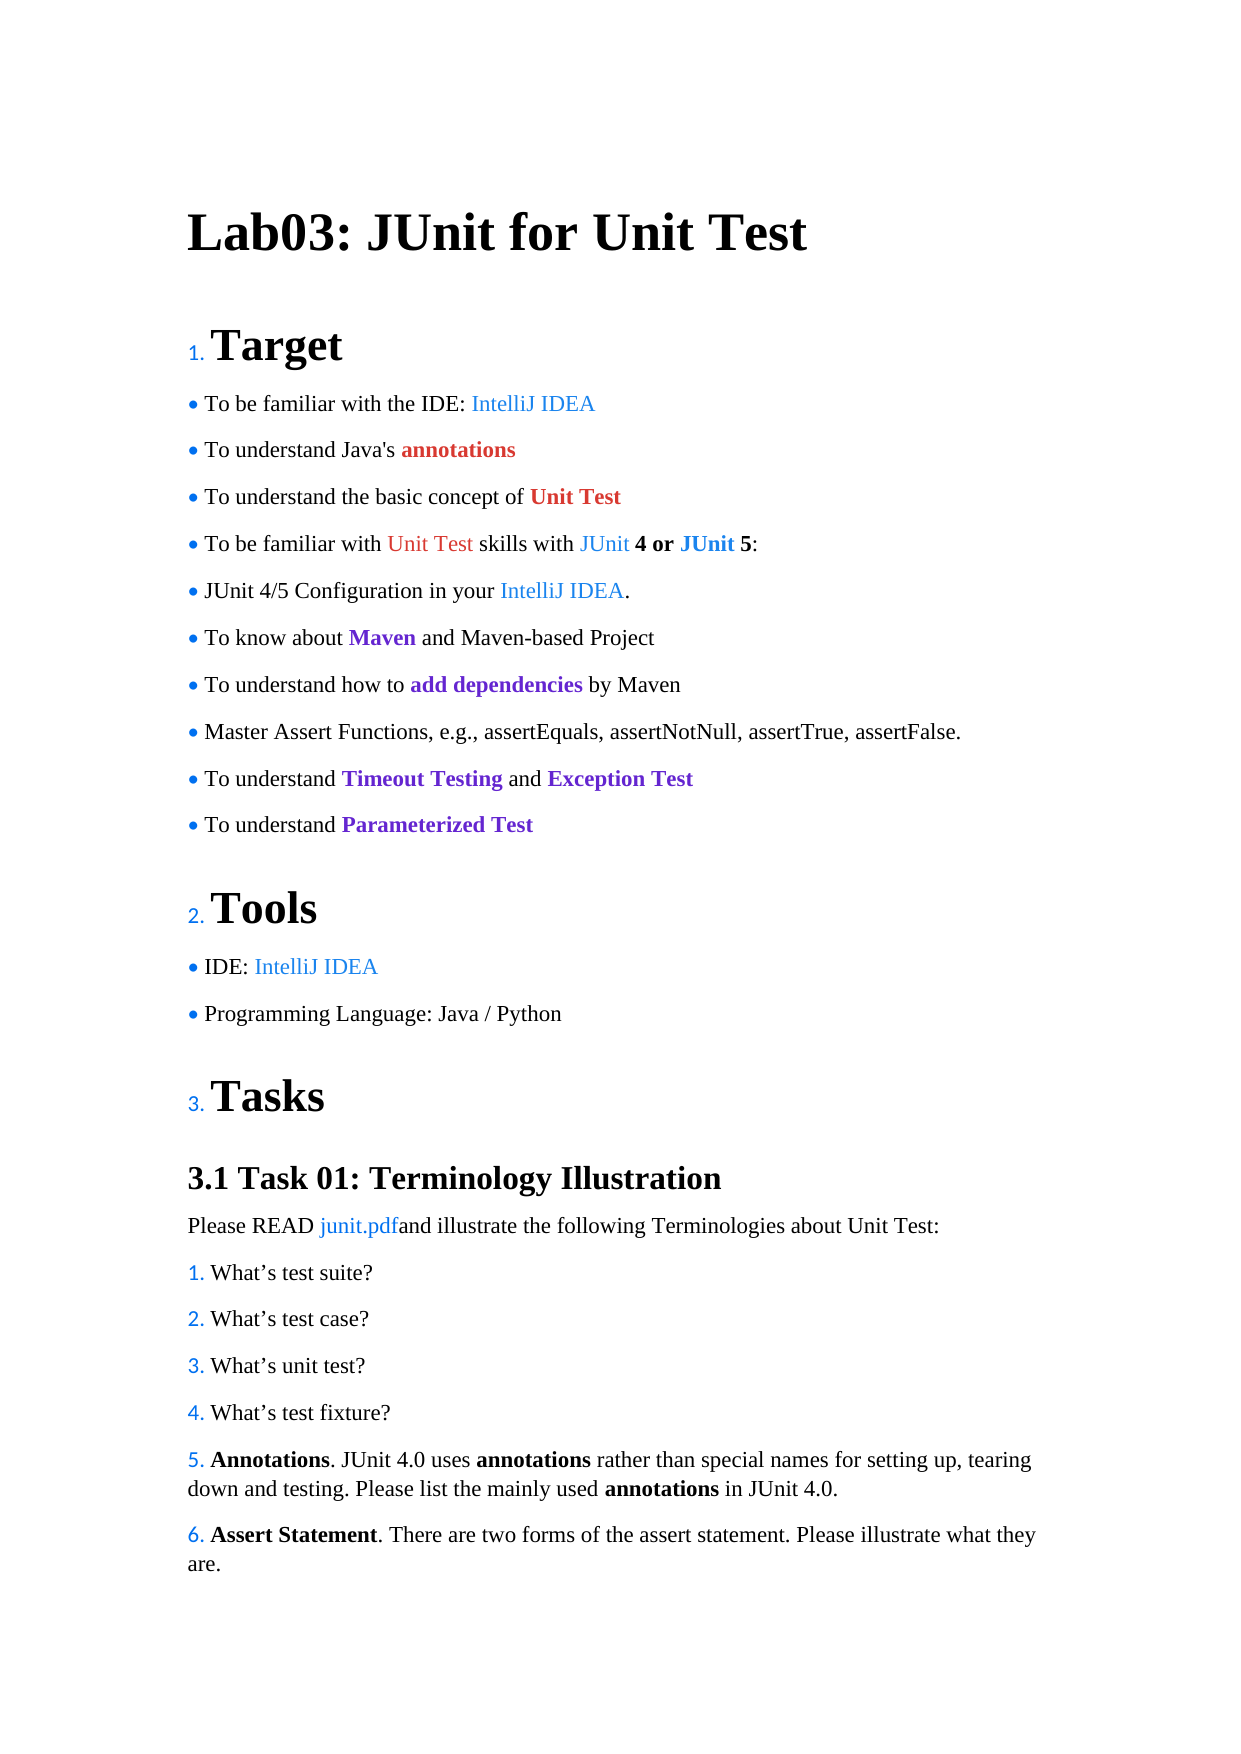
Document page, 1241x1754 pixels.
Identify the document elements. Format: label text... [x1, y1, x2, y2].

list To understand Timeout Testing and Exception Test [187, 764, 1053, 792]
list What’s test suite? [187, 1258, 1053, 1286]
list What’s test fixture? [187, 1398, 1053, 1426]
list What’s test case? [187, 1304, 1053, 1332]
list To be familiar with the IDE: IntelliJ IDEA [187, 389, 1053, 417]
list Programming Language: Java / Python [187, 999, 1053, 1027]
list Master Assert Functions, e.g., assertEquals, assertNotNull, assertTrue, assertFalse. [187, 717, 1053, 745]
text Lab03: JUnit for Unit Test [187, 200, 1053, 262]
list To understand the basic concept of Unit Test [187, 482, 1053, 510]
text 3.1 Task 01: Terminology Illustration [187, 1159, 1053, 1197]
list To understand how to add dependencies by Maven [187, 670, 1053, 698]
list To be familiar with Unit Test skills with JUnit 4 or JUnit 5: [187, 529, 1053, 557]
list IDE: IntelliJ IDEA [187, 952, 1053, 980]
list To understand Parameterized Test [187, 811, 1053, 838]
text Please READ junit.pdfand illustrate the following Terminologies about Unit Test: [187, 1212, 1053, 1239]
list JUnit 4/5 Configuration in your IntelliJ IDEA. [187, 576, 1053, 604]
list Tools [187, 880, 1053, 933]
list What’s unit test? [187, 1351, 1053, 1379]
list To know about Maven and Maven-based Project [187, 623, 1053, 651]
list To understand Java's annotations [187, 436, 1053, 463]
list Target [187, 317, 1053, 370]
list Annotations. JUnit 4.0 uses annotations rather than special names for setting up, tearing down and testing. Please list the mainly used annotations in JUnit 4.0. [187, 1445, 1053, 1502]
list Tasks [187, 1068, 1053, 1121]
list Assert Statement. There are two forms of the assert statement. Please illustrate what they are. [187, 1520, 1053, 1577]
